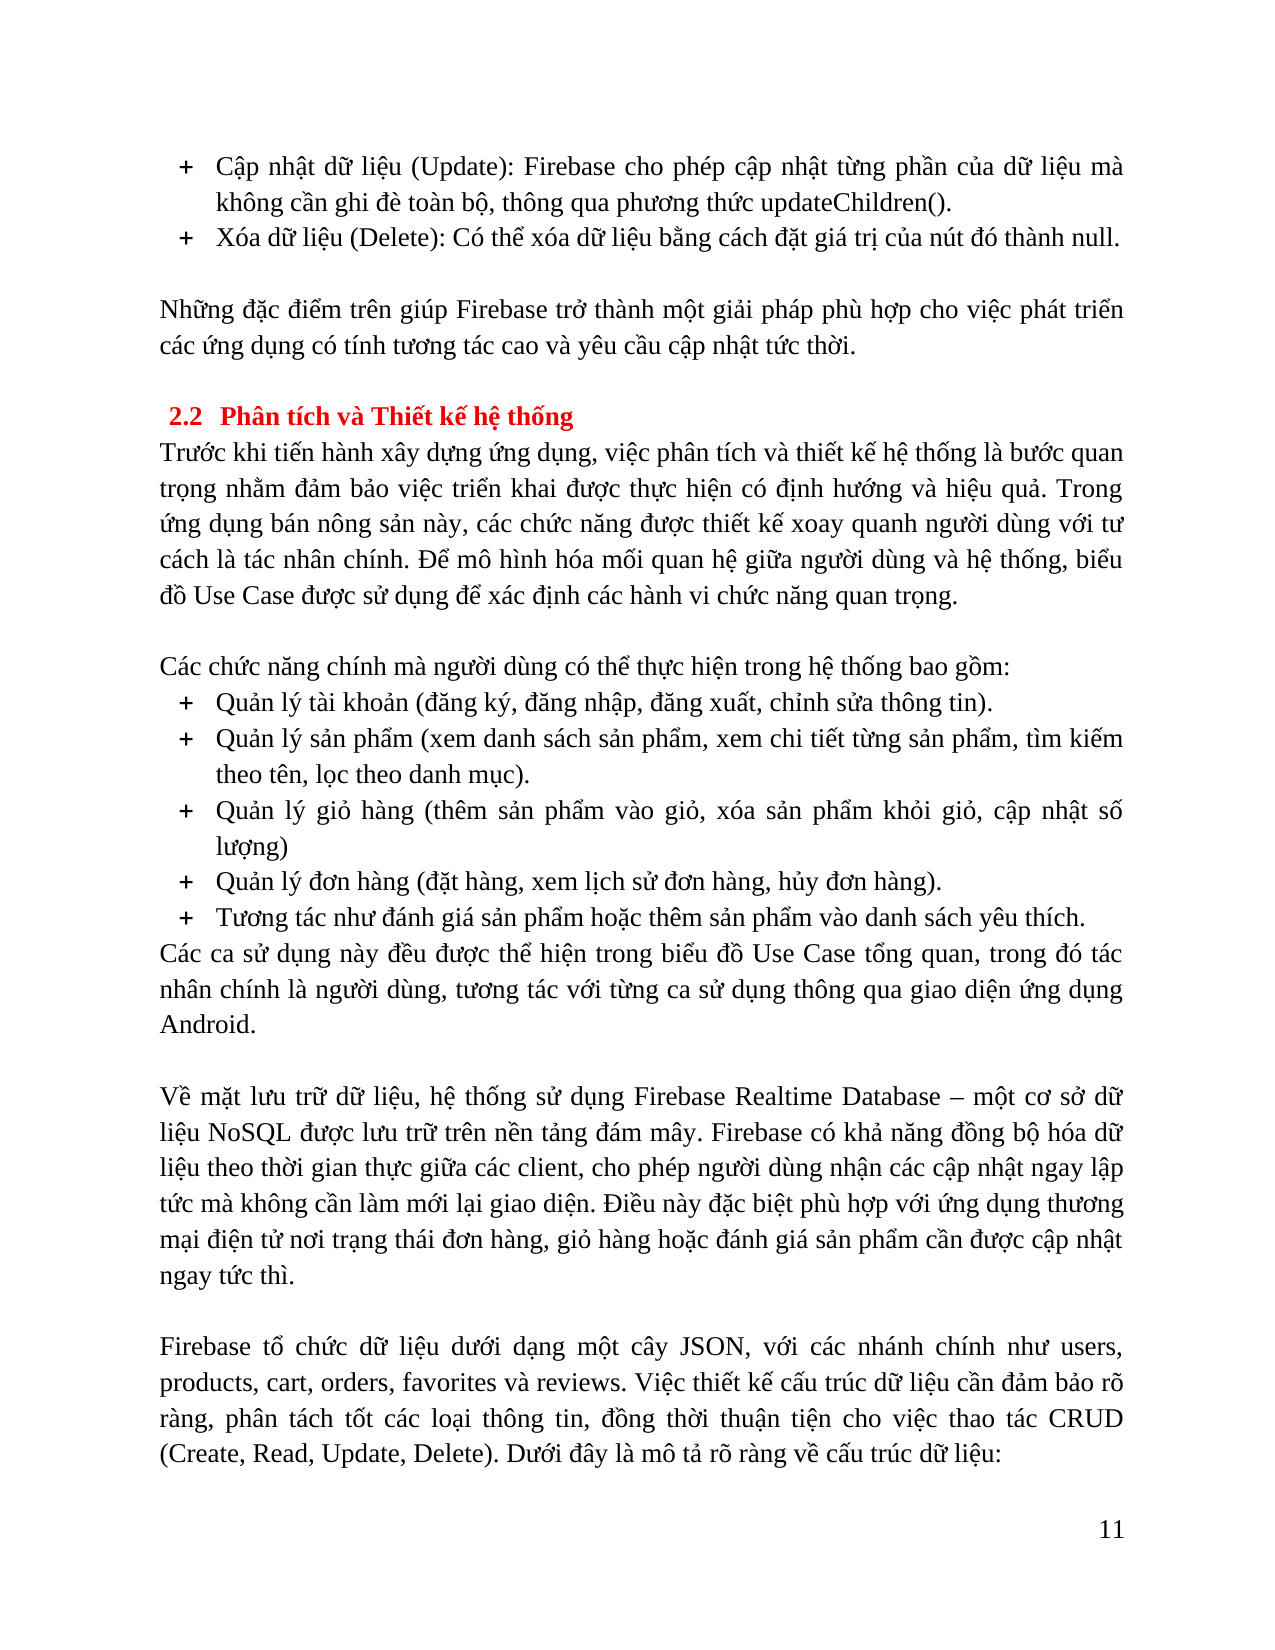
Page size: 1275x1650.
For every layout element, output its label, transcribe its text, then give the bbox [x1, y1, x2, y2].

list Quản lý tài khoản (đăng ký, đăng nhập, đăng xuất, chỉnh sửa thông tin). [178, 686, 1125, 717]
list Các ca sử dụng này đều được thể hiện trong biểu đồ Use Case tổng quan, trong đó tác nhân chính là người dùng, tương tác với từng ca sử dụng thông qua giao diện ứng dụng Android. [159, 937, 1125, 1040]
list Quản lý sản phẩm (xem danh sách sản phẩm, xem chi tiết từng sản phẩm, tìm kiếm theo tên, lọc theo danh mục). [178, 722, 1125, 789]
list Xóa dữ liệu (Delete): Có thể xóa dữ liệu bằng cách đặt giá trị của nút đó thành null. [178, 222, 1125, 253]
list Quản lý đơn hàng (đặt hàng, xem lịch sử đơn hàng, hủy đơn hàng). [178, 865, 1125, 897]
list Về mặt lưu trữ dữ liệu, hệ thống sử dụng Firebase Realtime Database – một cơ sở dữ liệu NoSQL được lưu trữ trên nền tảng đám mây. Firebase có khả năng đồng bộ hóa dữ liệu theo thời gian thực giữa các client, cho phép người dùng nhận các cập nhật ngay lập tức mà không cần làm mới lại giao diện. Điều này đặc biệt phù hợp với ứng dụng thương mại điện tử nơi trạng thái đơn hàng, giỏ hàng hoặc đánh giá sản phẩm cần được cập nhật ngay tức thì. [159, 1080, 1125, 1290]
list Firebase tổ chức dữ liệu dưới dạng một cây JSON, với các nhánh chính như users, products, cart, orders, favorites và reviews. Việc thiết kế cấu trúc dữ liệu cần đảm bảo rõ ràng, phân tách tốt các loại thông tin, đồng thời thuận tiện cho việc thao tác CRUD (Create, Read, Update, Delete). Dưới đây là mô tả rõ ràng về cấu trúc dữ liệu: [159, 1330, 1125, 1468]
list Những đặc điểm trên giúp Firebase trở thành một giải pháp phù hợp cho việc phát triển các ứng dụng có tính tương tác cao và yêu cầu cập nhật tức thời. [159, 293, 1125, 360]
list Quản lý giỏ hàng (thêm sản phẩm vào giỏ, xóa sản phẩm khỏi giỏ, cập nhật số lượng) [178, 794, 1125, 861]
list Các chức năng chính mà người dùng có thể thực hiện trong hệ thống bao gồm: [159, 651, 1125, 682]
list Cập nhật dữ liệu (Update): Firebase cho phép cập nhật từng phần của dữ liệu mà không cần ghi đè toàn bộ, thông qua phương thức updateChildren(). [178, 150, 1125, 217]
list Phân tích và Thiết kế hệ thống [169, 400, 1125, 432]
list Tương tác như đánh giá sản phẩm hoặc thêm sản phẩm vào danh sách yêu thích. [178, 901, 1125, 932]
list Trước khi tiến hành xây dựng ứng dụng, việc phân tích và thiết kế hệ thống là bước quan trọng nhằm đảm bảo việc triển khai được thực hiện có định hướng và hiệu quả. Trong ứng dụng bán nông sản này, các chức năng được thiết kế xoay quanh người dùng với tư cách là tác nhân chính. Để mô hình hóa mối quan hệ giữa người dùng và hệ thống, biểu đồ Use Case được sử dụng để xác định các hành vi chức năng quan trọng. [159, 436, 1125, 610]
